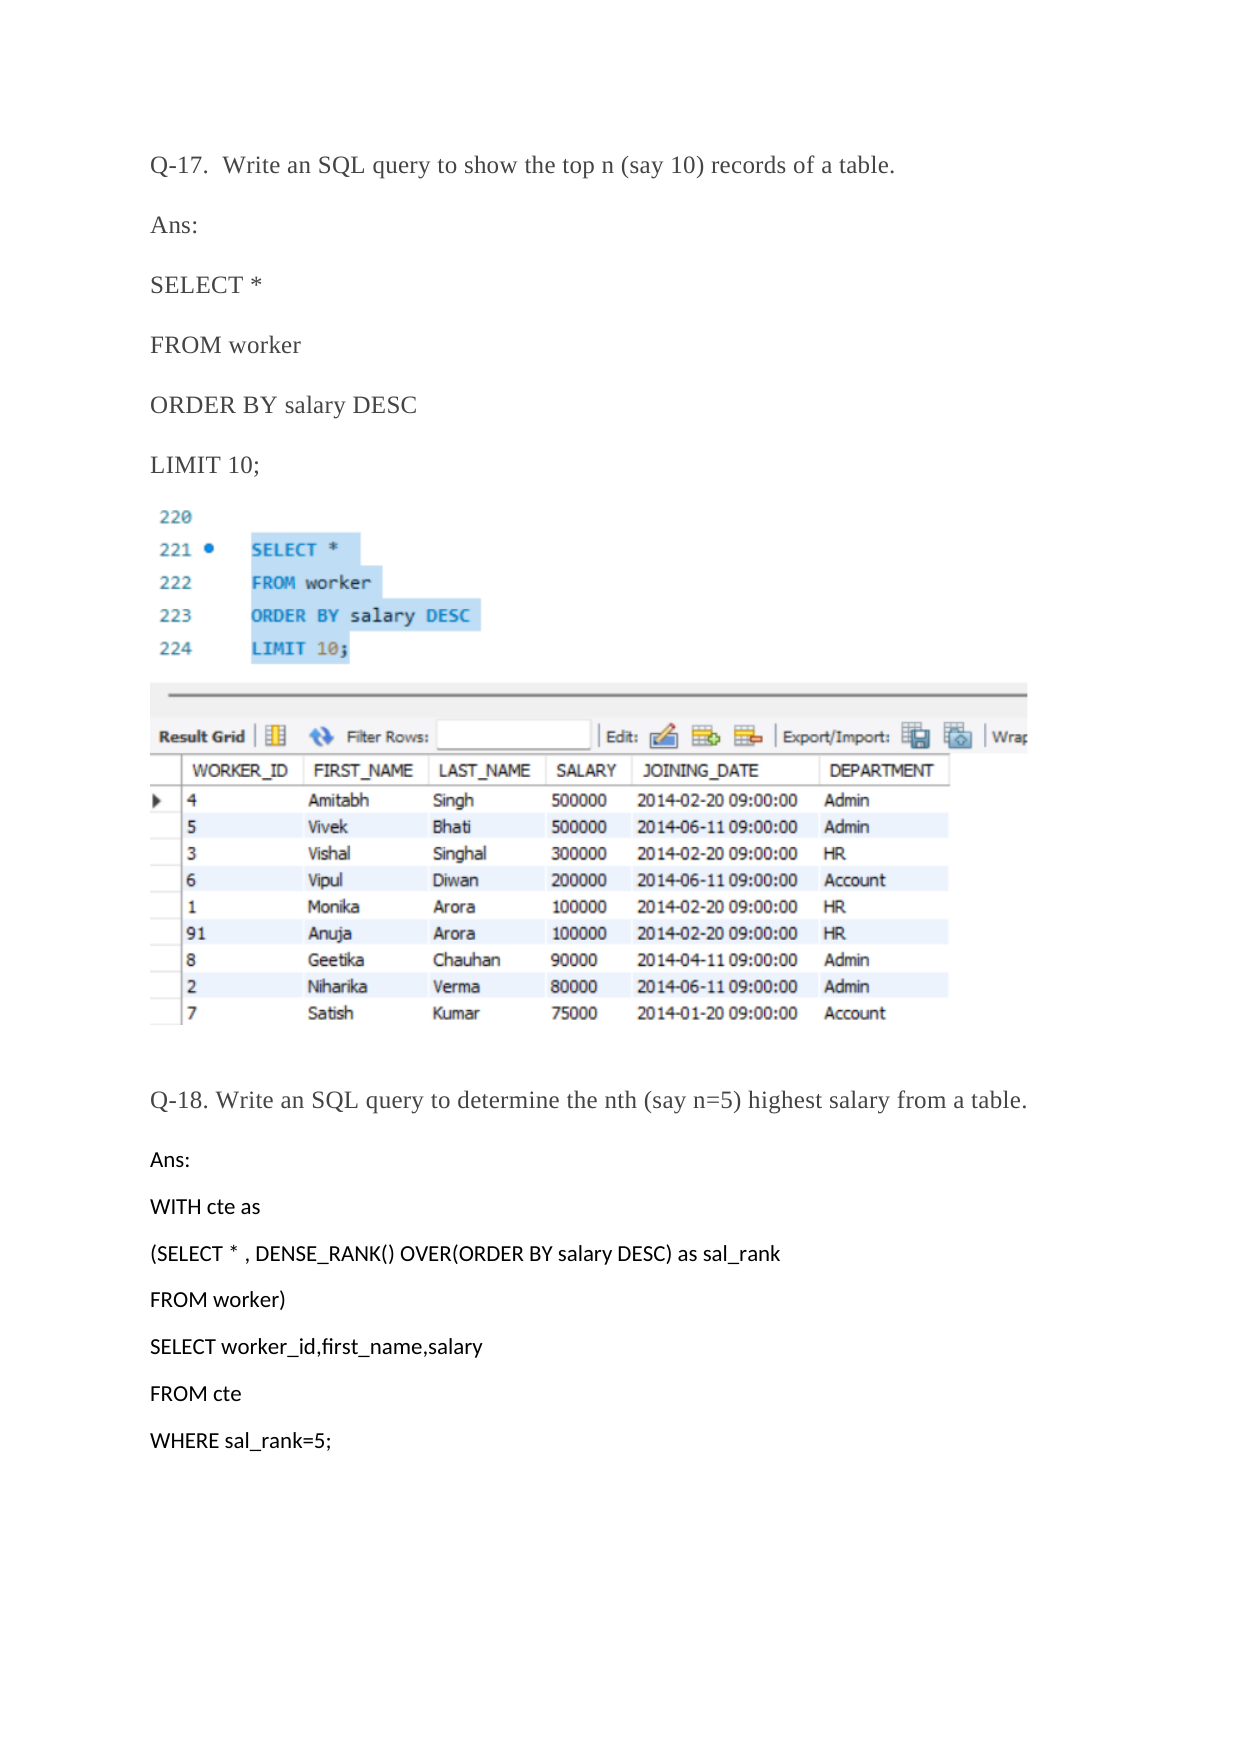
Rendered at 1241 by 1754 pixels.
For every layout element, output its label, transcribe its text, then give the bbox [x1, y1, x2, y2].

picture [150, 510, 1028, 1025]
subtitle LIMIT 10; [150, 450, 1090, 479]
text (SELECT * , DENSE_RANK() OVER(ORDER BY salary DESC) as sal_rank [150, 1239, 1090, 1267]
text Ans: [150, 1145, 1090, 1173]
subtitle Q-17. Write an SQL query to show the top n (say 10) records of a table. [150, 150, 1090, 179]
subtitle Q-18. Write an SQL query to determine the nth (say n=5) highest salary from a table. [150, 1056, 1090, 1114]
text WHERE sal_rank=5; [150, 1426, 1090, 1454]
text FROM worker) [150, 1286, 1090, 1314]
text FROM cte [150, 1379, 1090, 1407]
text SELECT worker_id,first_name,salary [150, 1332, 1090, 1361]
subtitle ORDER BY salary DESC [150, 390, 1090, 419]
text WITH cte as [150, 1192, 1090, 1220]
subtitle SELECT * [150, 270, 1090, 299]
subtitle FROM worker [150, 330, 1090, 359]
subtitle Ans: [150, 210, 1090, 239]
